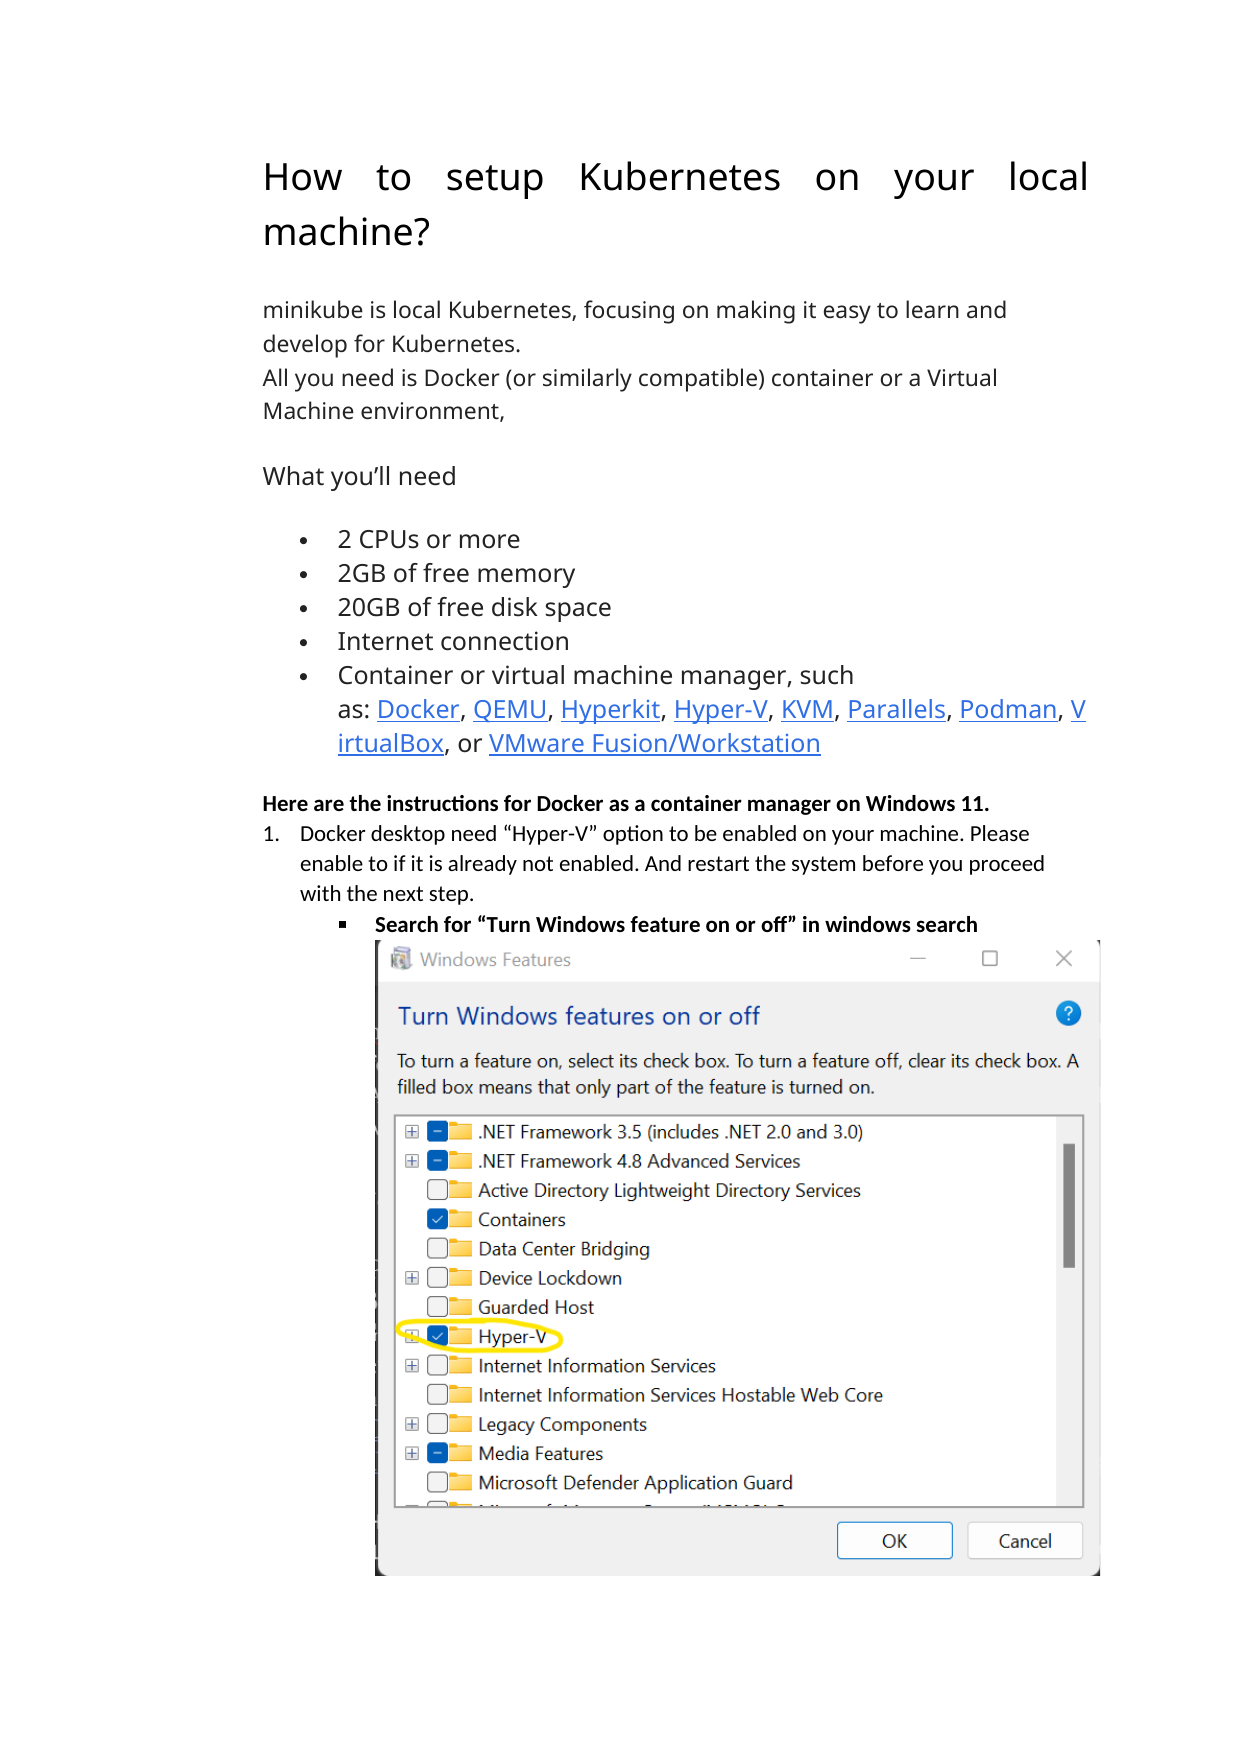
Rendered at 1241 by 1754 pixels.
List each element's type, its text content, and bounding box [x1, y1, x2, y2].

list Search for “Turn Windows feature on or off” in windows search [337, 910, 1090, 938]
list 2 CPUs or more [300, 521, 1090, 555]
list minikube is local Kubernetes, focusing on making it easy to learn and develop for Kubernetes. [262, 294, 1090, 359]
list Docker desktop need “Hyper-V” option to be enabled on your machine. Please enable to if it is already not enabled. And restart the system before you proceed with the next step. [262, 819, 1090, 908]
picture [375, 940, 1100, 1576]
text What you’ll need [262, 458, 1090, 492]
list Here are the instructions for Docker as a container manager on Windows 11. [262, 789, 1090, 817]
list All you need is Docker (or similarly compatible) container or a Virtual Machine environment, [262, 361, 1090, 426]
list Container or virtual machine manager, such as: Docker, QEMU, Hyperkit, Hyper-V, KVM, Parallels, Podman, VirtualBox, or VMware Fusion/Workstation [300, 658, 1090, 760]
list 20GB of free disk space [300, 589, 1090, 623]
list How to setup Kubernetes on your local machine? [262, 150, 1090, 256]
list 2GB of free memory [300, 555, 1090, 589]
list Internet connection [300, 623, 1090, 658]
